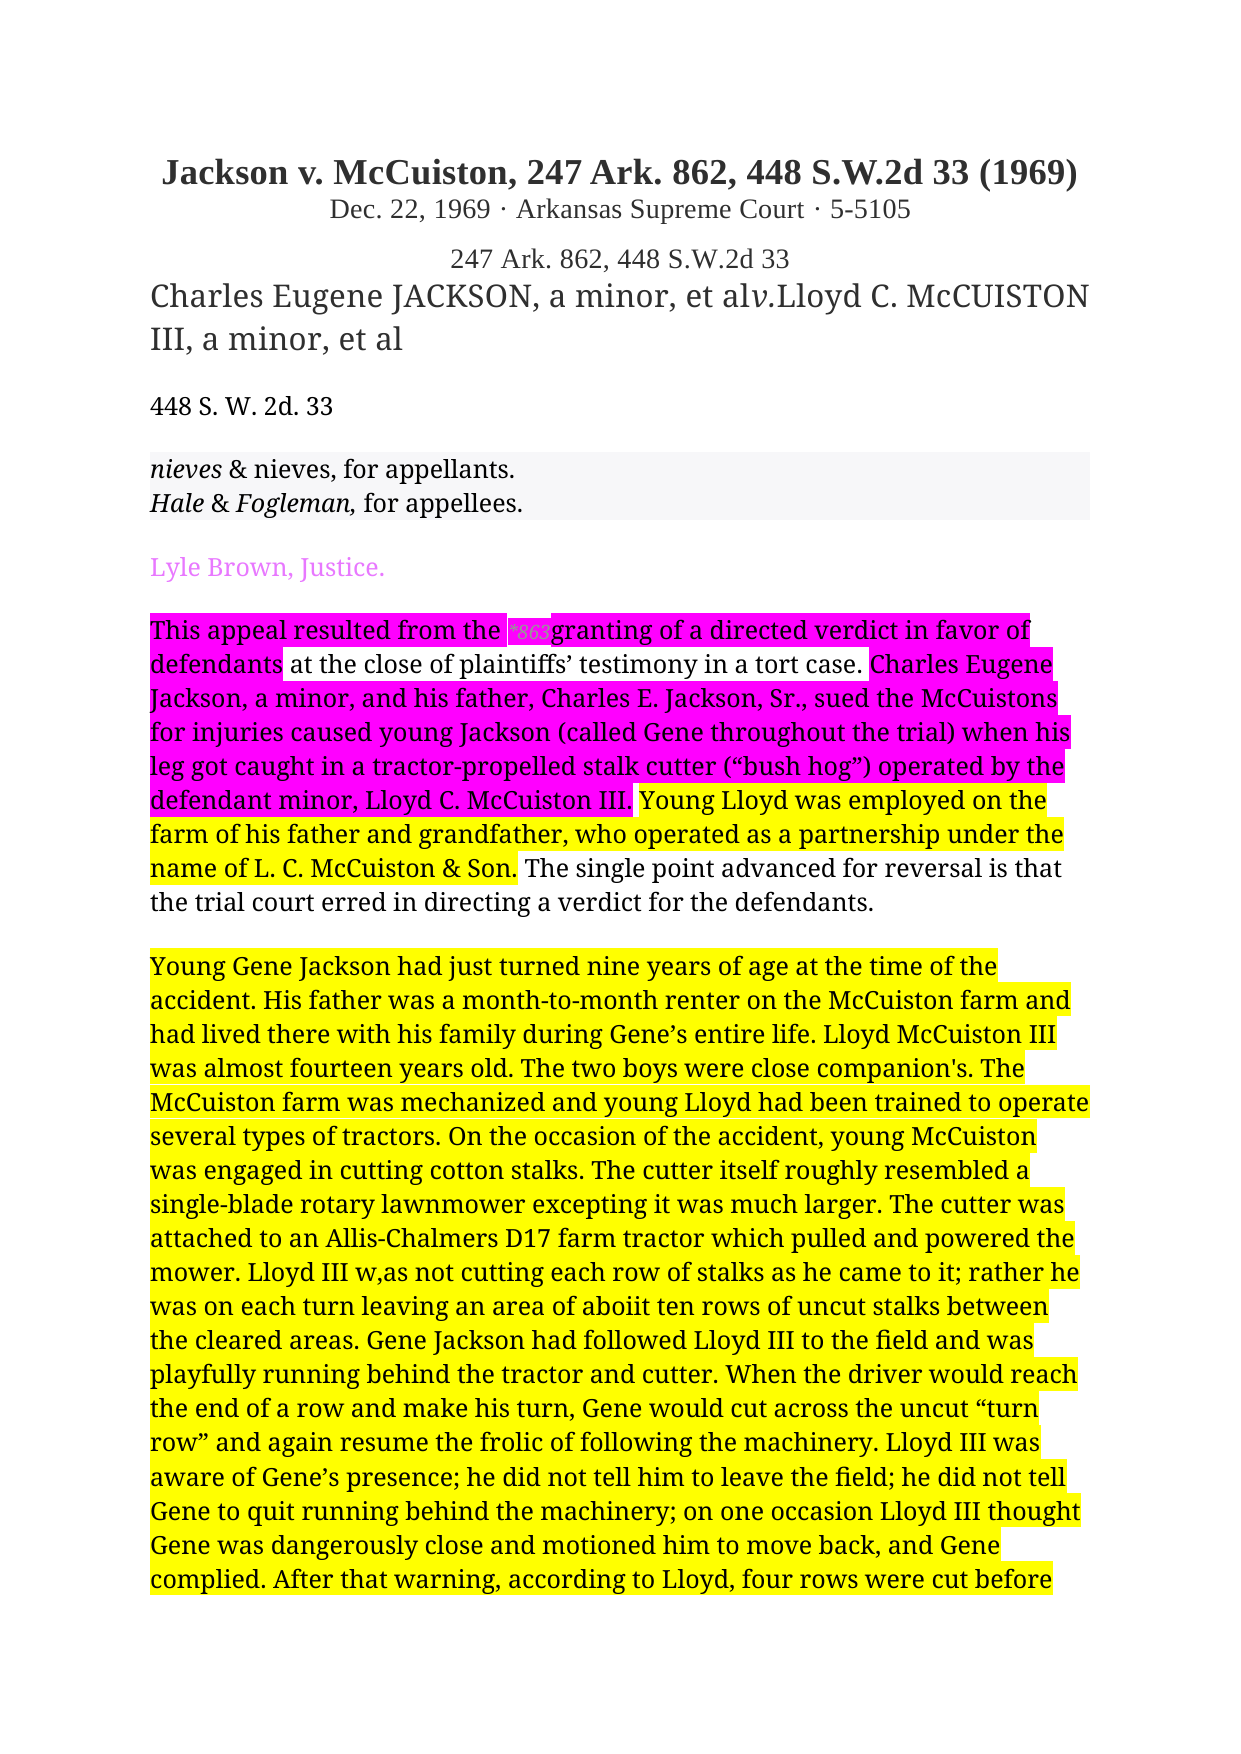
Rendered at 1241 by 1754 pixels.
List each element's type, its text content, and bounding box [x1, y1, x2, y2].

text nieves & nieves, for appellants. [150, 452, 1090, 486]
text Charles Eugene JACKSON, a minor, et alv.Lloyd C. McCUISTON III, a minor, et al [150, 274, 1090, 359]
text 448 S. W. 2d. 33 [150, 389, 1090, 423]
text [150, 1118, 1090, 1595]
text Hale & Fogleman, for appellees. [150, 486, 1090, 520]
text Lyle Brown, Justice. [150, 549, 1090, 583]
text Dec. 22, 1969 · Arkansas Supreme Court · 5-5105 [150, 192, 1090, 224]
text This appeal resulted from the *863granting of a directed verdict in favor of defendants at the close of plaintiffs’ testimony in a tort case. Charles Eugene Jackson, a minor, and his father, Charles E. Jackson, Sr., sued the McCuistons for injuries caused young Jackson (called Gene throughout the trial) when his leg got caught in a tractor-propelled stalk cutter (“bush hog”) operated by the defendant minor, Lloyd C. McCuiston III. Young Lloyd was employed on the farm of his father and grandfather, who operated as a partnership under the name of L. C. McCuiston & Son. The single point advanced for reversal is that the trial court erred in directing a verdict for the defendants. [150, 612, 1090, 919]
text Jackson v. McCuiston, 247 Ark. 862, 448 S.W.2d 33 (1969) [150, 150, 1090, 192]
text 247 Ark. 862, 448 S.W.2d 33 [150, 224, 1090, 274]
